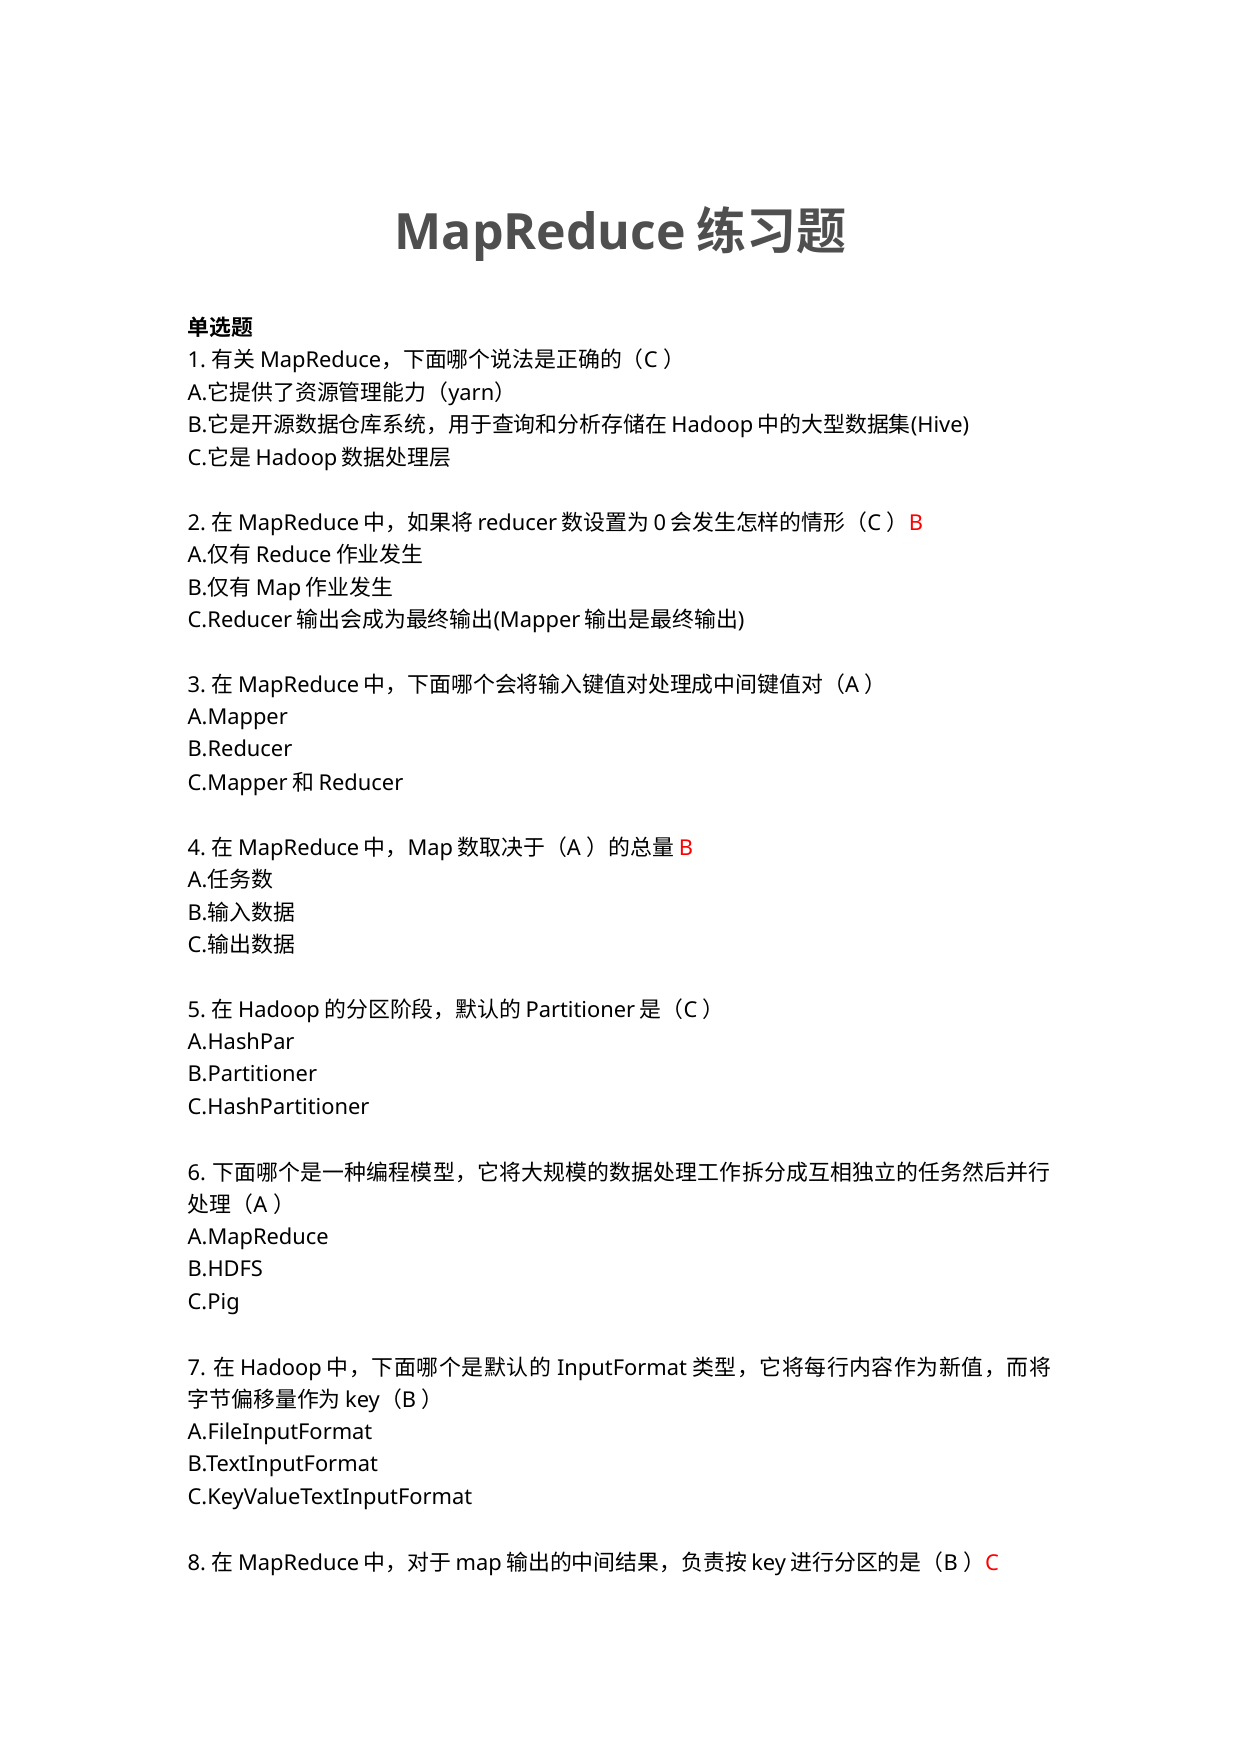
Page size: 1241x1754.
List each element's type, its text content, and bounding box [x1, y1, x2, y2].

text C.Reducer输出会成为最终输出(Mapper输出是最终输出) [187, 602, 1053, 634]
text B.HDFS [187, 1252, 1053, 1284]
text A.FileInputFormat [187, 1414, 1053, 1447]
text 4. 在MapReduce中，Map数取决于（A ）的总量 B [187, 829, 1053, 862]
text B.输入数据 [187, 894, 1053, 927]
text C.Mapper和Reducer [187, 764, 1053, 797]
text B.仅有Map作业发生 [187, 569, 1053, 602]
text 8. 在MapReduce中，对于map输出的中间结果，负责按key进行分区的是（B ）C [187, 1544, 1053, 1577]
text B.Reducer [187, 732, 1053, 764]
text B.Partitioner [187, 1057, 1053, 1089]
text 5. 在Hadoop的分区阶段，默认的Partitioner是（C ） [187, 992, 1053, 1024]
text A.仅有Reduce作业发生 [187, 537, 1053, 569]
text 6. 下面哪个是一种编程模型，它将大规模的数据处理工作拆分成互相独立的任务然后并行处理（A ） [187, 1154, 1053, 1219]
text A.MapReduce [187, 1219, 1053, 1252]
text A.它提供了资源管理能力（yarn） [187, 374, 1053, 407]
text 3. 在MapReduce中，下面哪个会将输入键值对处理成中间键值对（A ） [187, 667, 1053, 699]
text A.HashPar [187, 1024, 1053, 1057]
text C.HashPartitioner [187, 1089, 1053, 1122]
text A.Mapper [187, 699, 1053, 732]
text A.任务数 [187, 862, 1053, 894]
text C.它是Hadoop数据处理层 [187, 439, 1053, 472]
text 2. 在MapReduce中，如果将reducer数设置为0会发生怎样的情形（C ）B [187, 504, 1053, 537]
text 1. 有关MapReduce，下面哪个说法是正确的（C ） [187, 342, 1053, 374]
text C.KeyValueTextInputFormat [187, 1479, 1053, 1512]
text 单选题 [187, 309, 1053, 342]
text 7. 在Hadoop中，下面哪个是默认的InputFormat类型，它将每行内容作为新值，而将字节偏移量作为key（B ） [187, 1349, 1053, 1414]
text B.它是开源数据仓库系统，用于查询和分析存储在Hadoop中的大型数据集(Hive) [187, 407, 1053, 439]
text B.TextInputFormat [187, 1447, 1053, 1479]
subtitle MapReduce练习题 [187, 179, 1053, 276]
text C.Pig [187, 1284, 1053, 1317]
text C.输出数据 [187, 927, 1053, 959]
